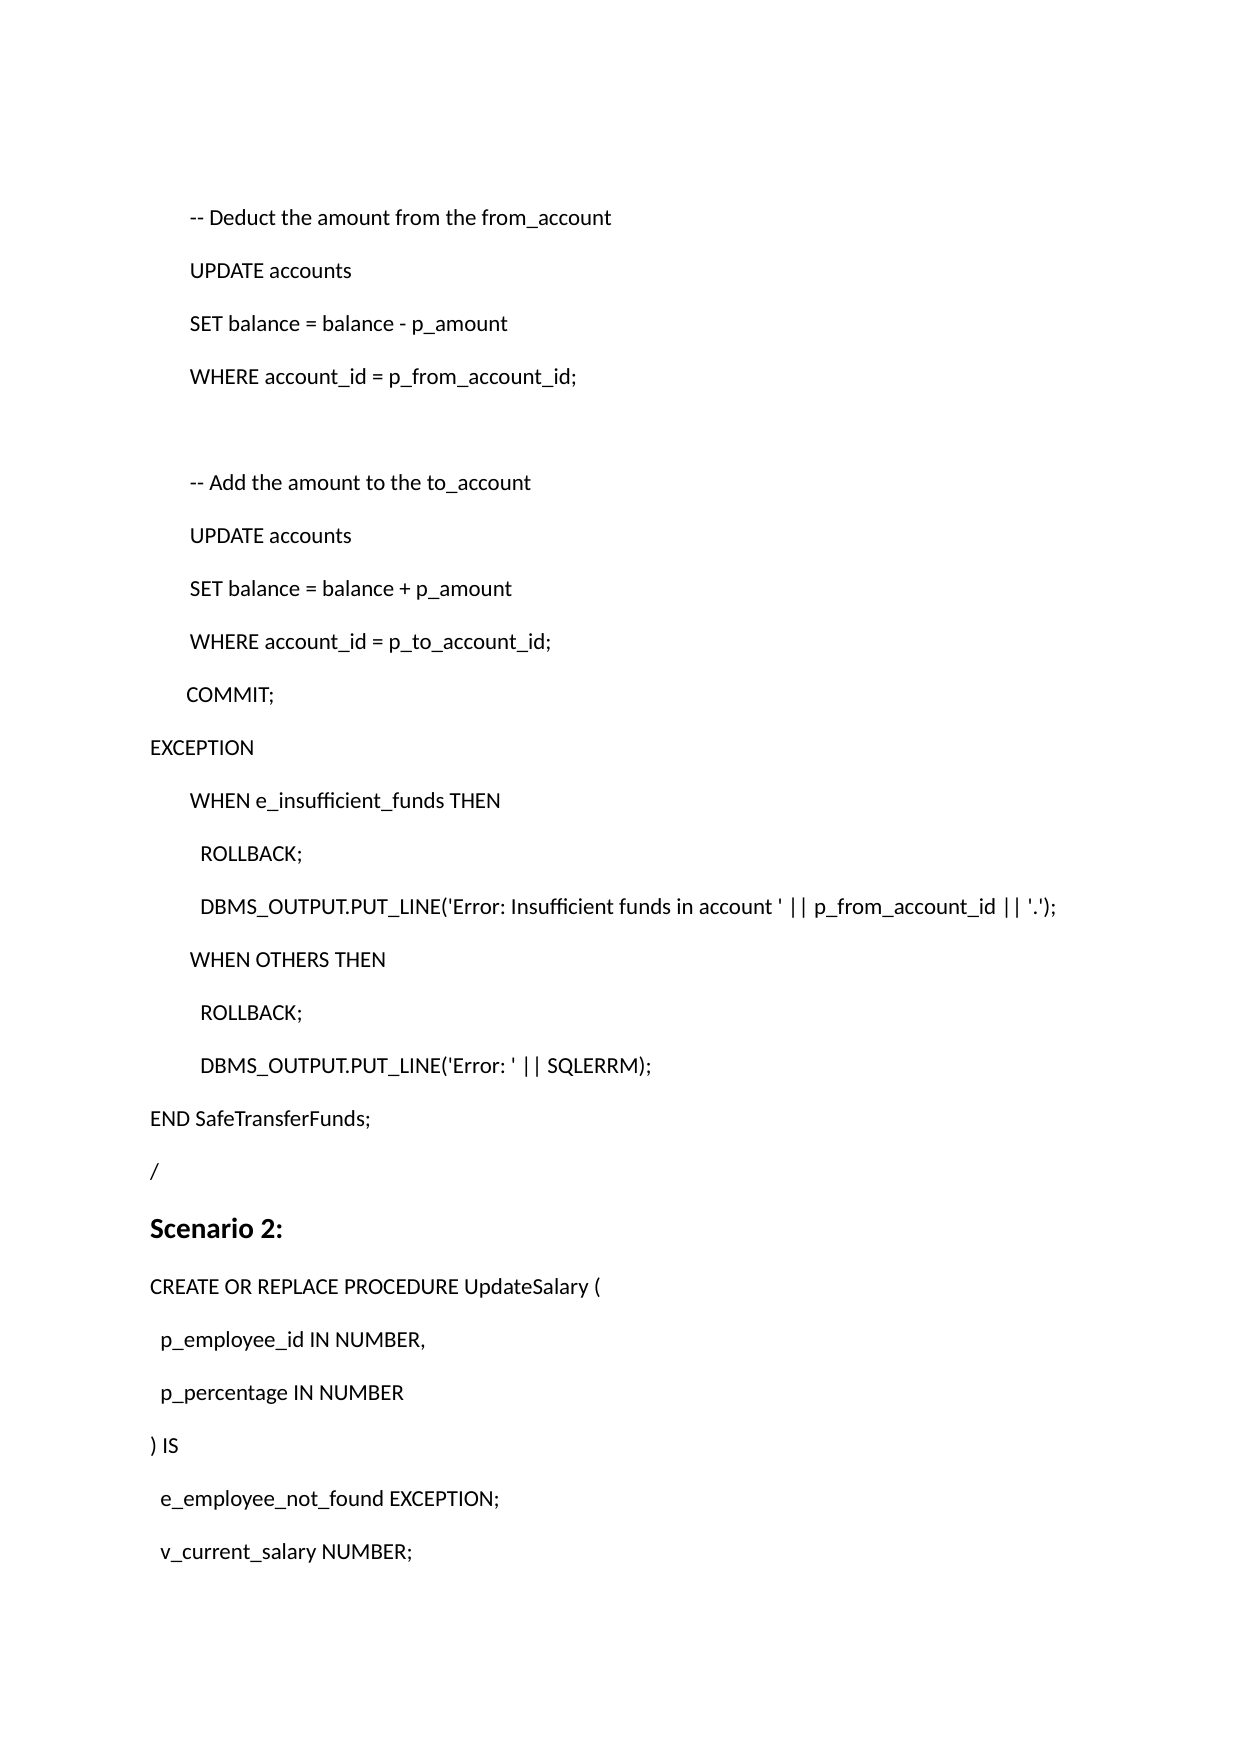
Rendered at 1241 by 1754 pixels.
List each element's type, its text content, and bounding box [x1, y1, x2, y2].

text DBMS_OUTPUT.PUT_LINE('Error: Insufficient funds in account ' || p_from_account_id || '.'); [179, 892, 1090, 920]
text WHERE account_id = p_to_account_id; [179, 627, 1090, 655]
text COMMIT; [150, 680, 1090, 708]
text ROLLBACK; [179, 839, 1090, 867]
text p_percentage IN NUMBER [150, 1378, 1090, 1406]
text WHERE account_id = p_from_account_id; [179, 362, 1090, 390]
text CREATE OR REPLACE PROCEDURE UpdateSalary ( [150, 1272, 1090, 1300]
text DBMS_OUTPUT.PUT_LINE('Error: ' || SQLERRM); [179, 1051, 1090, 1079]
text SET balance = balance - p_amount [179, 309, 1090, 337]
text Scenario 2: [150, 1210, 1090, 1246]
text EXCEPTION [150, 733, 1090, 761]
text UPDATE accounts [179, 521, 1090, 549]
text v_current_salary NUMBER; [150, 1537, 1090, 1565]
text e_employee_not_found EXCEPTION; [150, 1484, 1090, 1512]
text ) IS [150, 1431, 1090, 1459]
text UPDATE accounts [179, 256, 1090, 284]
text SET balance = balance + p_amount [179, 574, 1090, 602]
text -- Deduct the amount from the from_account [179, 203, 1090, 231]
text p_employee_id IN NUMBER, [150, 1325, 1090, 1353]
text WHEN e_insufficient_funds THEN [179, 786, 1090, 814]
text ROLLBACK; [179, 998, 1090, 1026]
text END SafeTransferFunds; [150, 1104, 1090, 1132]
text / [150, 1157, 1090, 1185]
text WHEN OTHERS THEN [179, 945, 1090, 973]
text -- Add the amount to the to_account [179, 468, 1090, 496]
